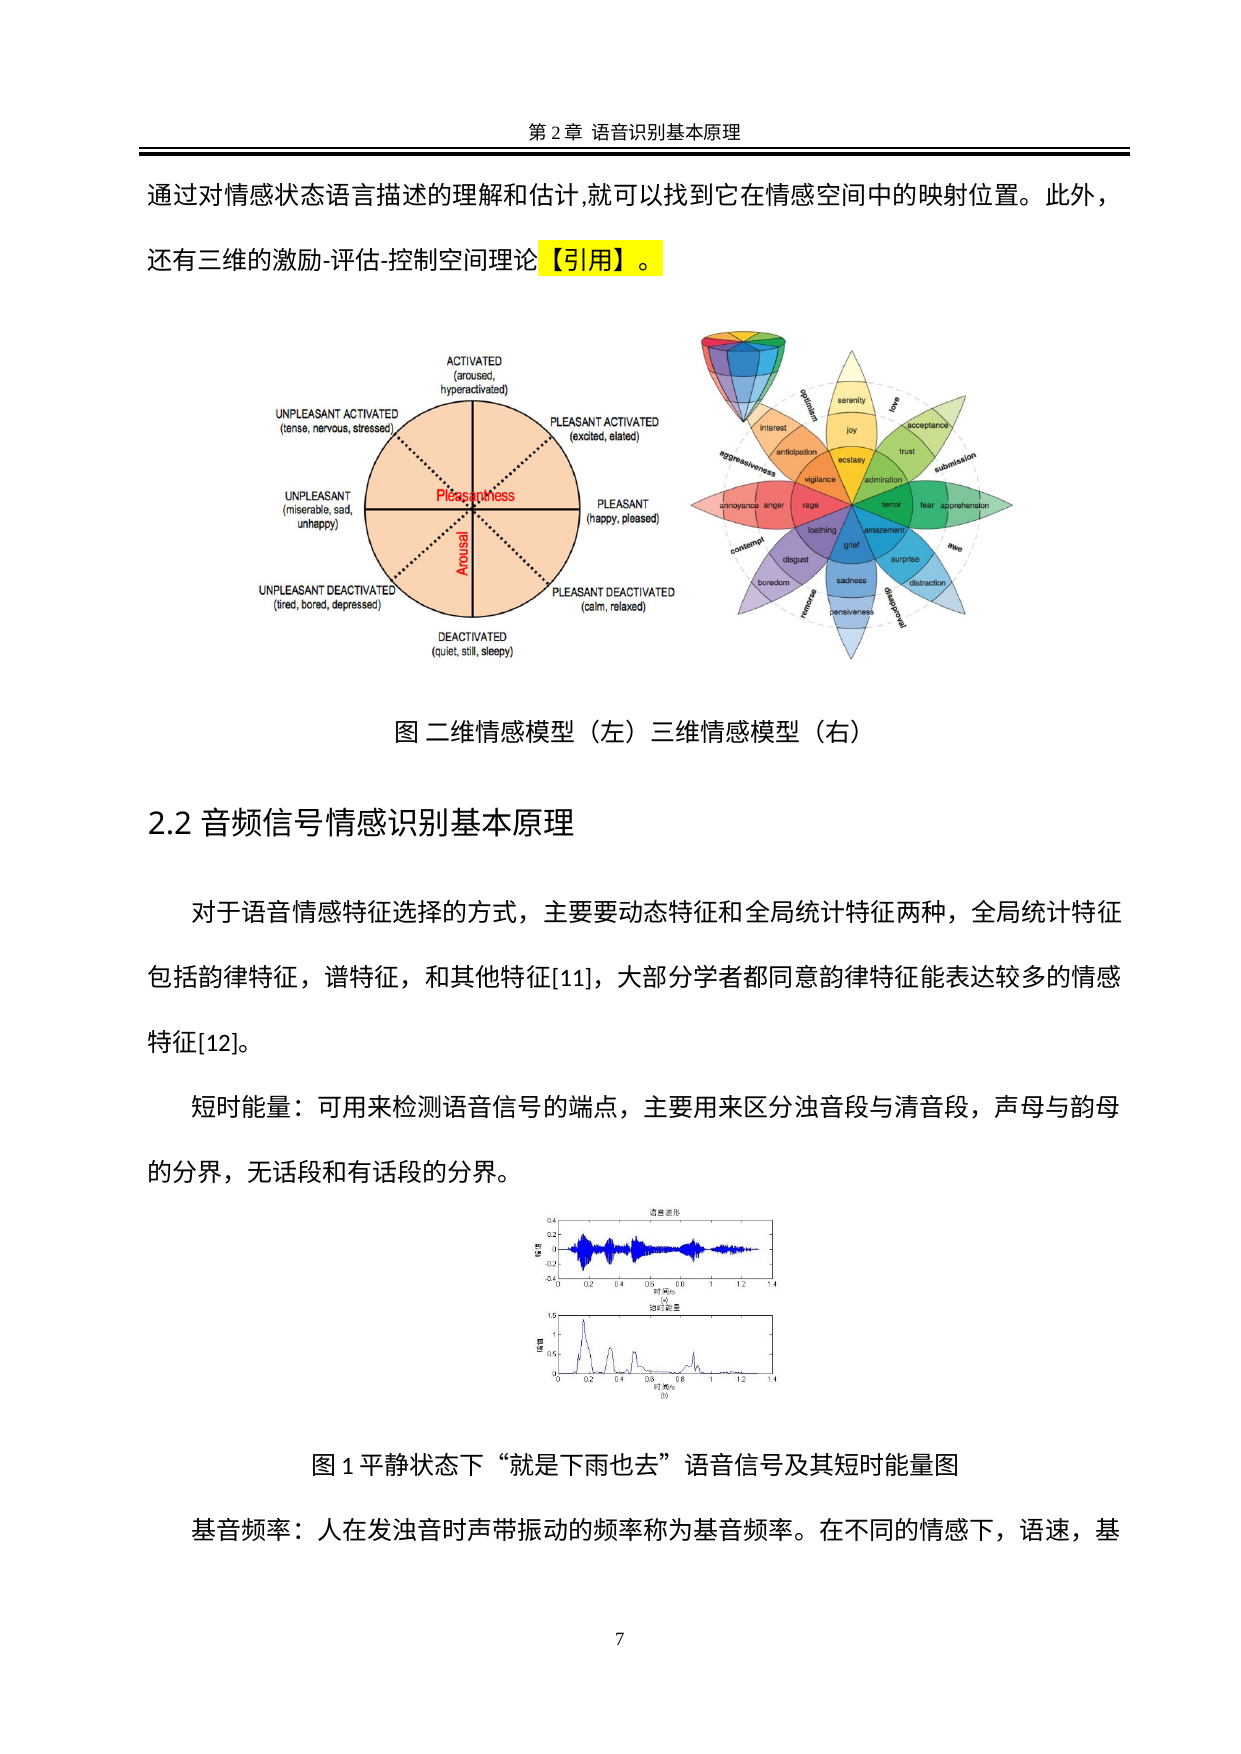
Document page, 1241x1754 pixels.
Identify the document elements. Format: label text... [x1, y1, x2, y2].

text 图 二维情感模型（左）三维情感模型（右） [148, 698, 1122, 763]
text 对于语音情感特征选择的方式，主要要动态特征和全局统计特征两种，全局统计特征包括韵律特征，谱特征，和其他特征[11]，大部分学者都同意韵律特征能表达较多的情感特征[12]。 [148, 878, 1122, 1073]
text 短时能量：可用来检测语音信号的端点，主要用来区分浊音段与清音段，声母与韵母的分界，无话段和有话段的分界。 [148, 1073, 1122, 1203]
picture [251, 324, 1019, 665]
text 图1 平静状态下“就是下雨也去”语音信号及其短时能量图 [148, 1431, 1122, 1496]
picture [522, 1203, 798, 1404]
text 2.2 音频信号情感识别基本原理 [148, 788, 1122, 853]
text 基音频率：人在发浊音时声带振动的频率称为基音频率。在不同的情感下，语速，基音均值，基音变化范围等都会不同，例如在愤怒状态下，基音往往在重音出发生突变，在悲伤状态下，基音的趋势是向下弯曲[13]。 [148, 1496, 1122, 1561]
